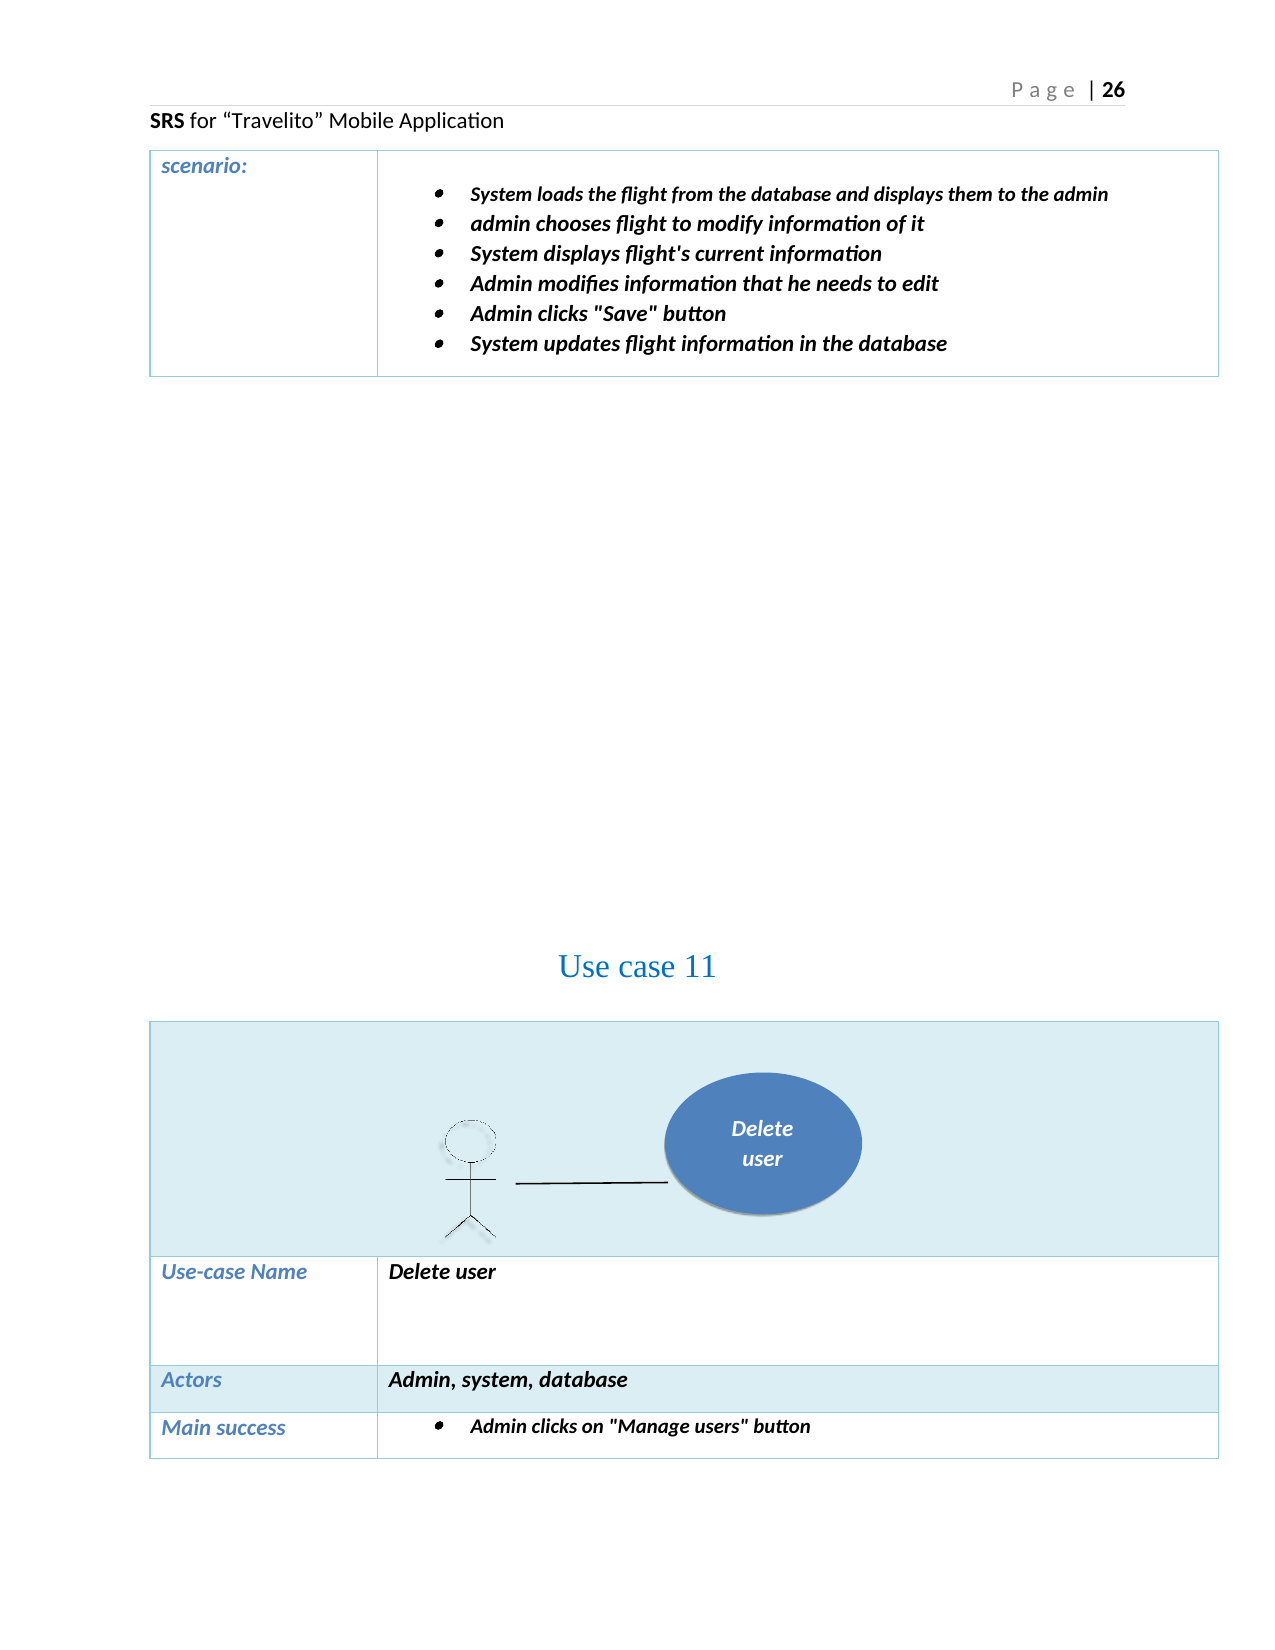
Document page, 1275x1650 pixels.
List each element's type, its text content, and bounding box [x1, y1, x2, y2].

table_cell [378, 1413, 1218, 1457]
table_cell Actors [151, 1366, 377, 1412]
table_cell Admin, system, database [378, 1366, 1218, 1412]
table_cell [378, 151, 1218, 376]
table_cell Use-case Name [151, 1257, 377, 1364]
table_header [151, 1022, 1218, 1256]
picture [441, 1118, 500, 1240]
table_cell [151, 1413, 377, 1457]
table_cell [151, 151, 377, 376]
text Use case 11 [150, 947, 1125, 985]
table_cell Delete user [378, 1257, 1218, 1364]
